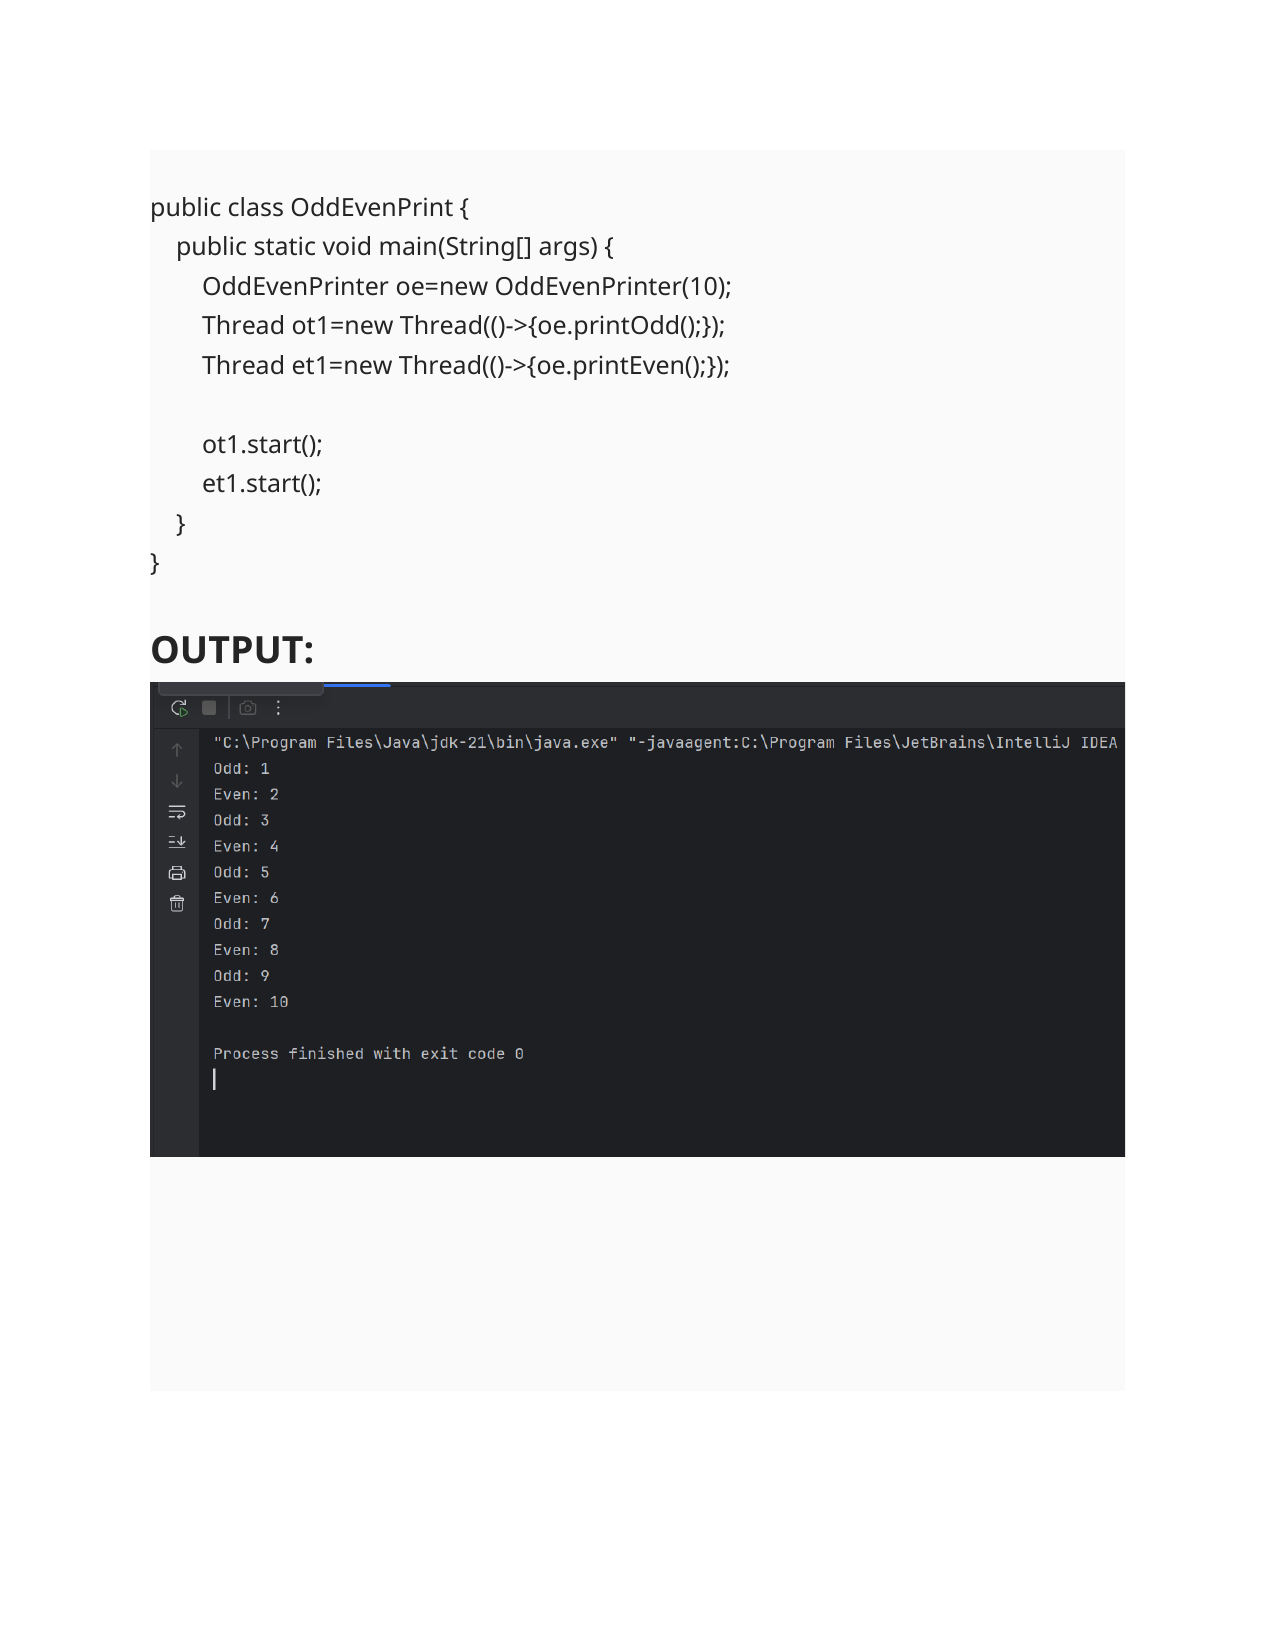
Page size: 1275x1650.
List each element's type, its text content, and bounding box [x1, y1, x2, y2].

picture [150, 682, 1125, 1157]
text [150, 150, 1125, 579]
text OUTPUT: [150, 624, 1125, 675]
